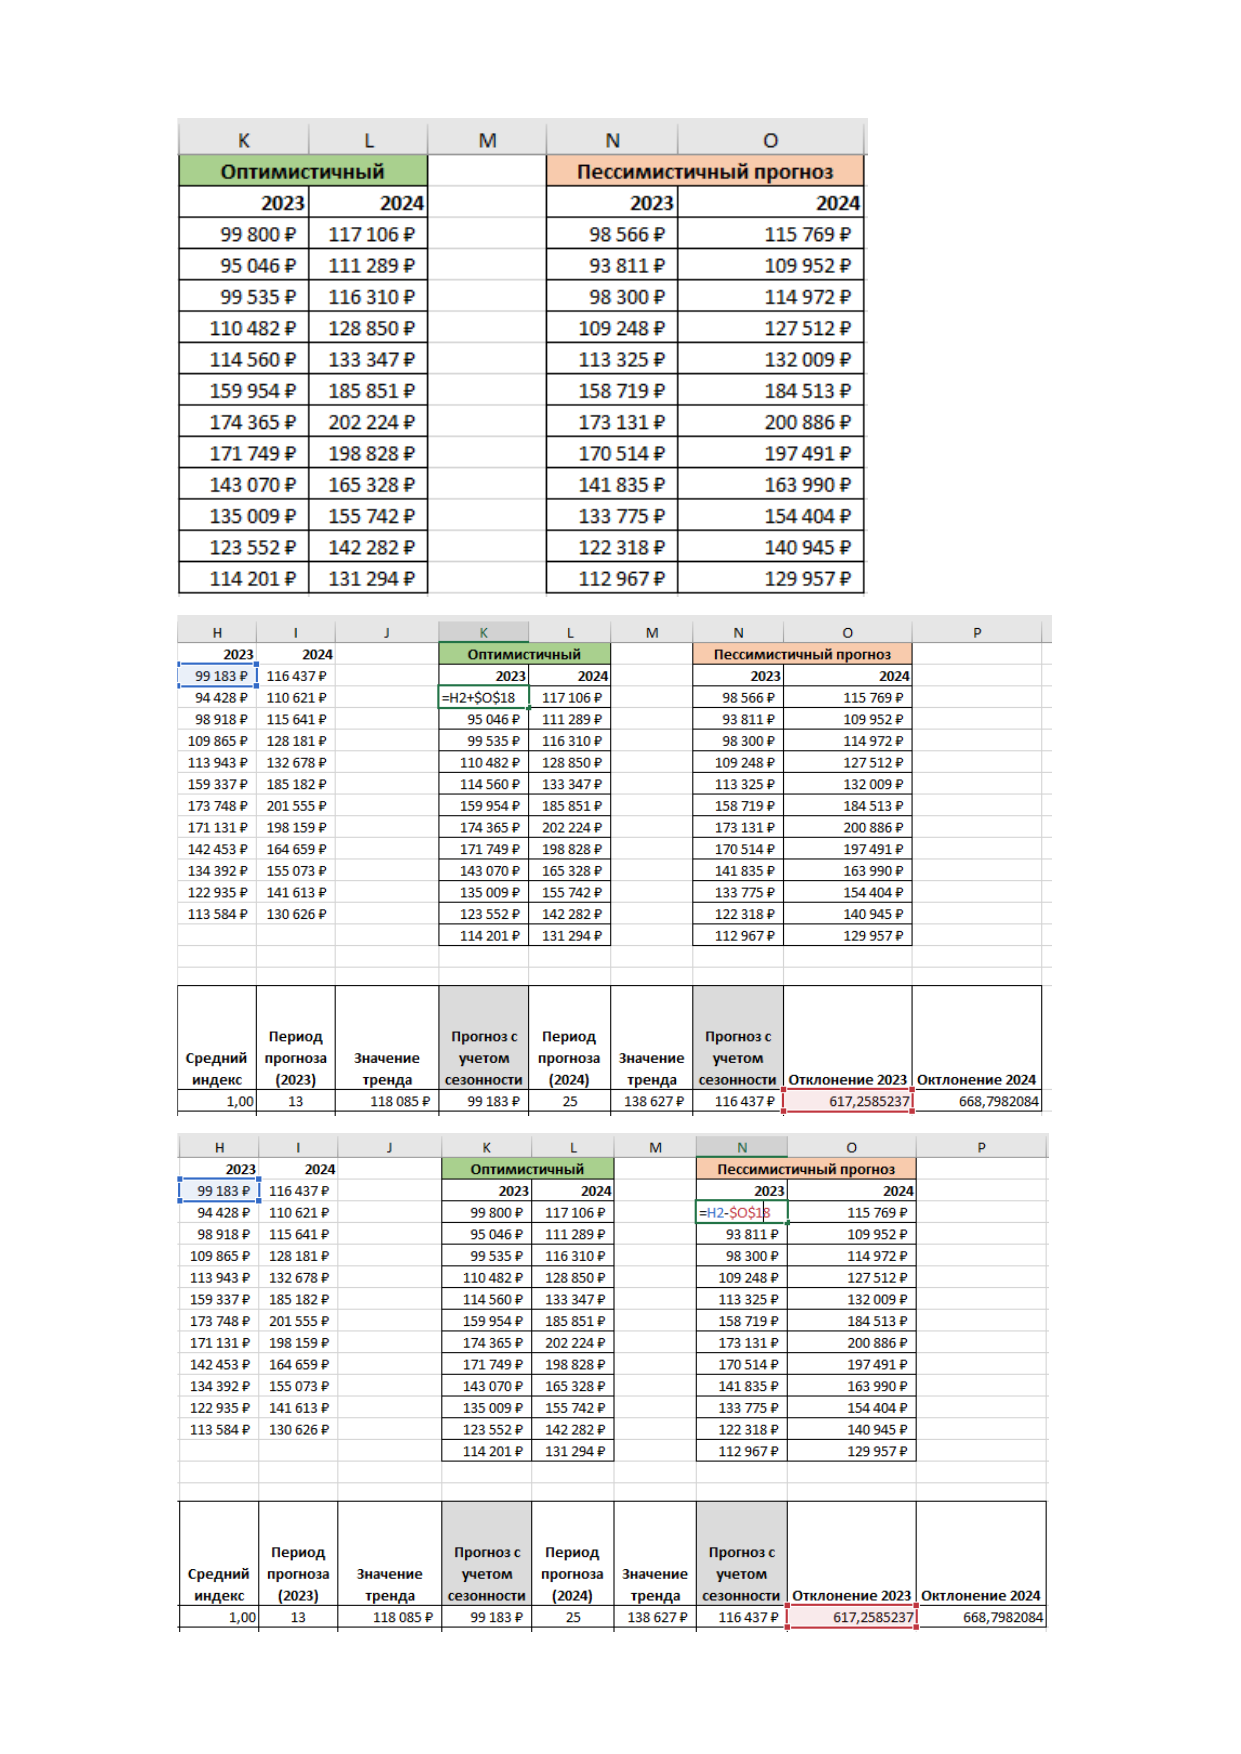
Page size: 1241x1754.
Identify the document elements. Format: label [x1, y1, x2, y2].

picture [177, 1133, 1049, 1632]
picture [177, 615, 1052, 1116]
picture [177, 118, 868, 597]
